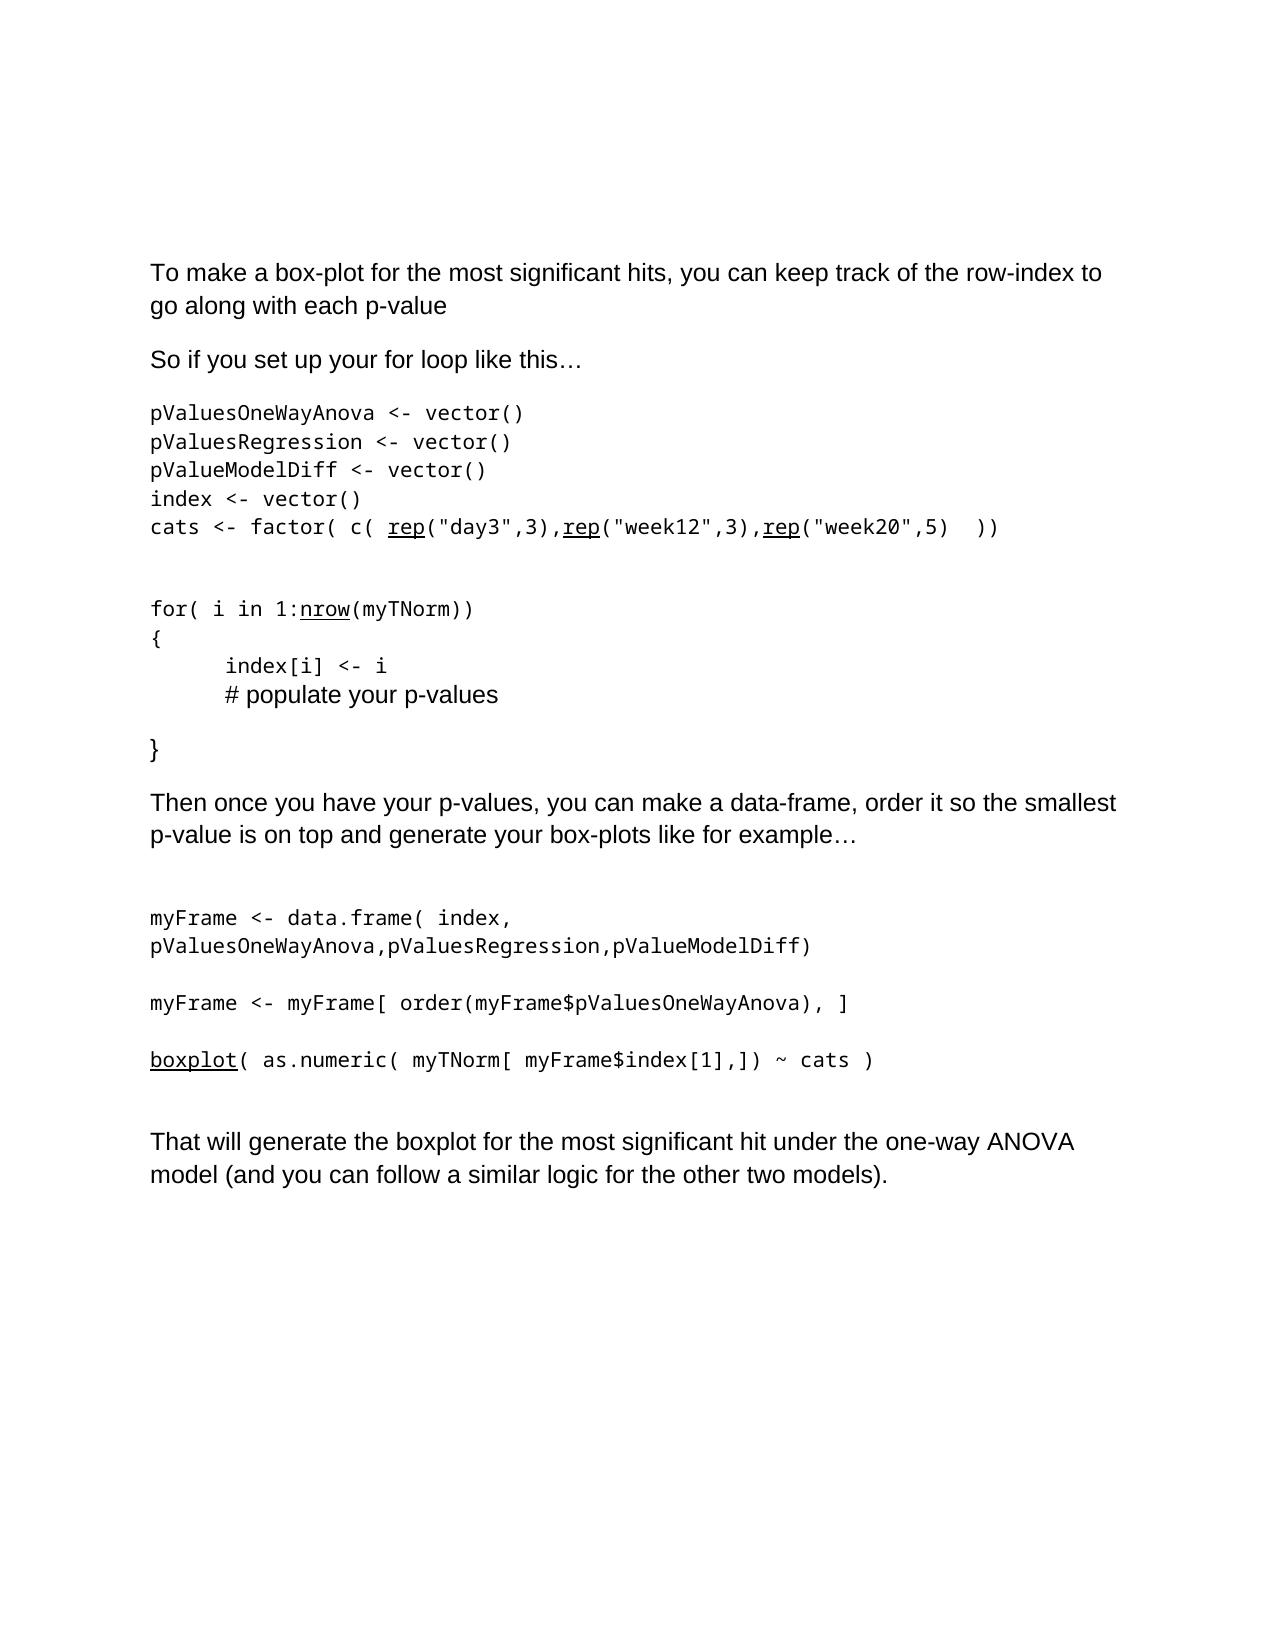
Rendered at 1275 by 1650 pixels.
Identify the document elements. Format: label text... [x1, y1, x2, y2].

text index[i] <- i [150, 651, 1125, 680]
text # populate your p-values [150, 680, 1125, 708]
text To make a box-plot for the most significant hits, you can keep track of the row-index to go along with each p-value [150, 258, 1125, 319]
text } [150, 734, 1125, 762]
text myFrame <- myFrame[ order(myFrame$pValuesOneWayAnova), ] [150, 988, 1125, 1017]
text That will generate the boxplot for the most significant hit under the one-way ANOVA model (and you can follow a similar logic for the other two models). [150, 1127, 1125, 1189]
text pValuesRegression <- vector() [150, 427, 1125, 455]
text So if you set up your for loop like this… [150, 344, 1125, 373]
text pValuesOneWayAnova <- vector() [150, 398, 1125, 427]
text index <- vector() [150, 484, 1125, 512]
text Then once you have your p-values, you can make a data-frame, order it so the smallest p-value is on top and generate your box-plots like for example… [150, 787, 1125, 849]
text cats <- factor( c( rep("day3",3),rep("week12",3),rep("week20",5) )) [150, 512, 1125, 541]
text for( i in 1:nrow(myTNorm)) [150, 594, 1125, 623]
text { [150, 623, 1125, 651]
text myFrame <- data.frame( index, pValuesOneWayAnova,pValuesRegression,pValueModelDiff) [150, 903, 1125, 960]
text boxplot( as.numeric( myTNorm[ myFrame$index[1],]) ~ cats ) [150, 1045, 1125, 1073]
text pValueModelDiff <- vector() [150, 455, 1125, 484]
